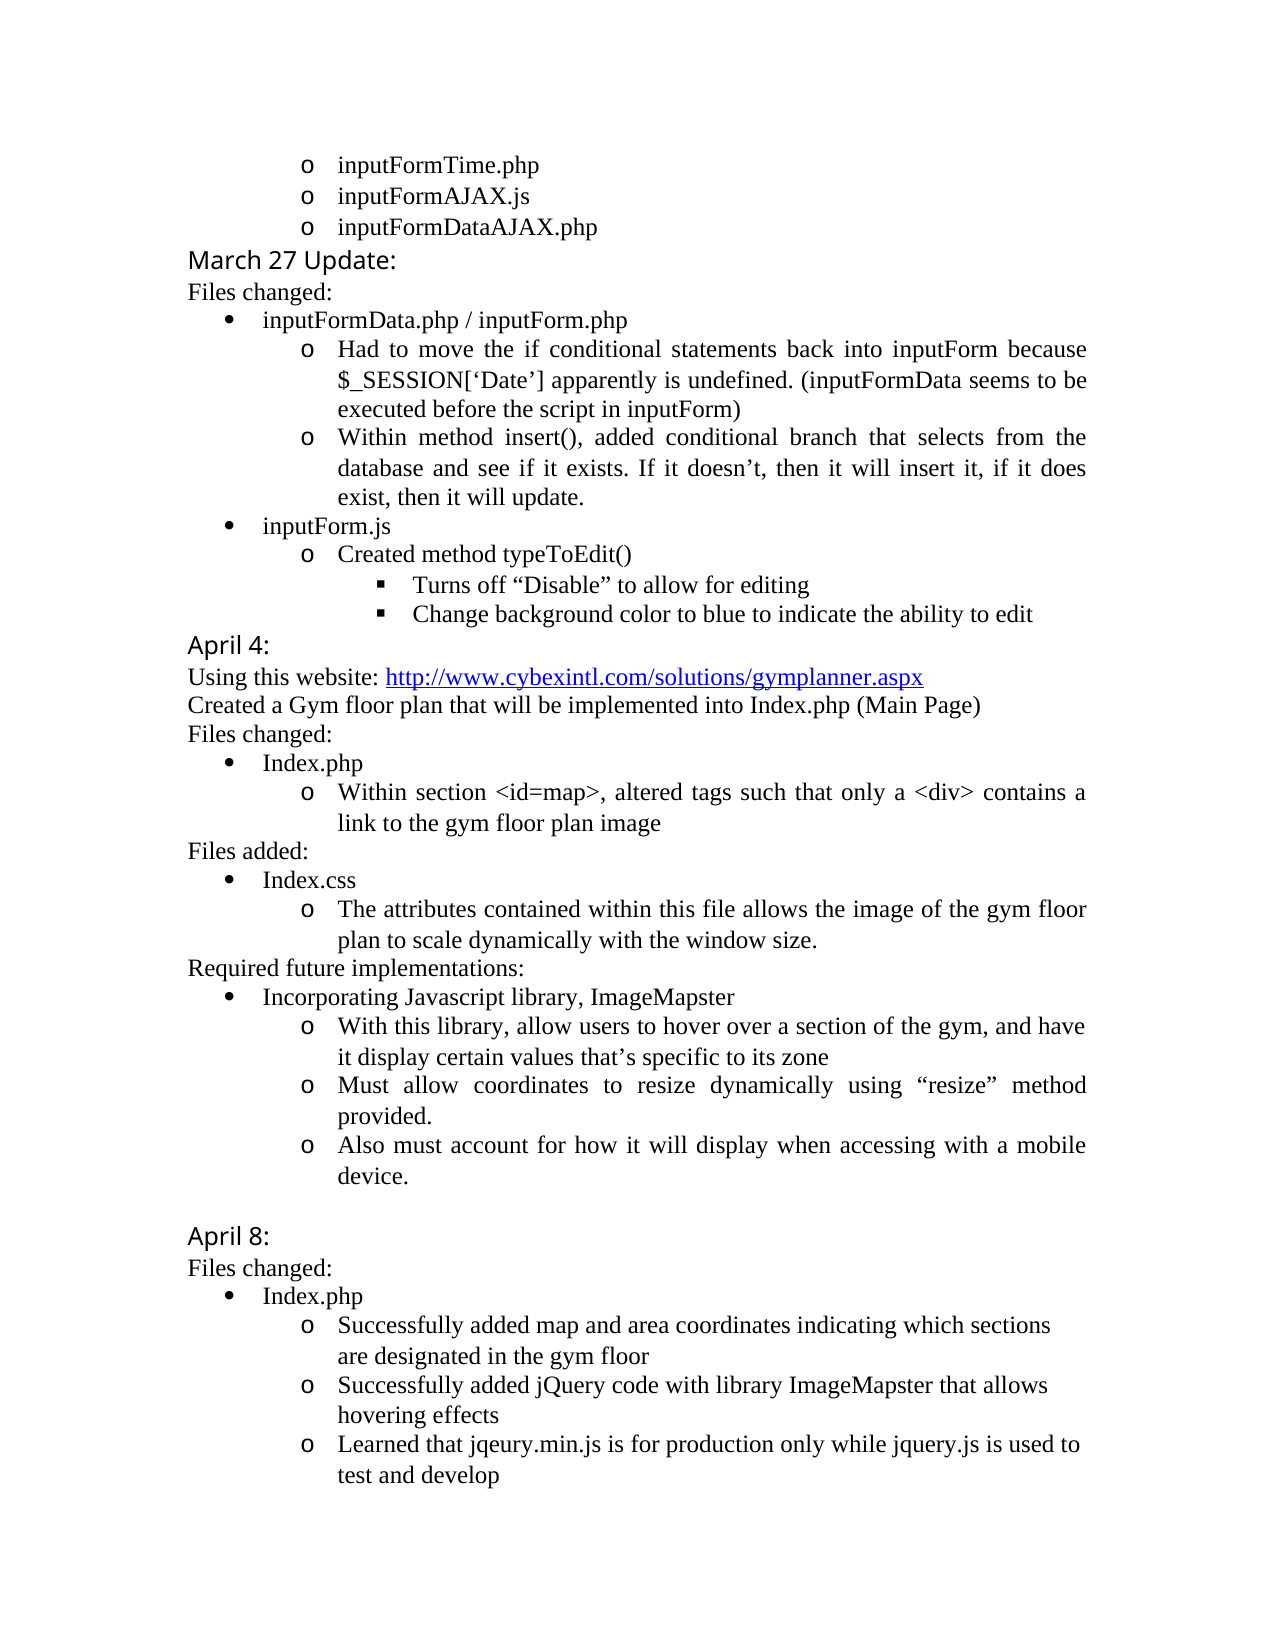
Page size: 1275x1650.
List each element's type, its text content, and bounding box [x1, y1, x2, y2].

list Turns off “Disable” to allow for editing [375, 570, 1087, 599]
text Files added: [187, 836, 1087, 865]
list The attributes contained within this file allows the image of the gym floor plan to scale dynamically with the window size. [300, 894, 1087, 953]
list inputForm.js [225, 511, 1087, 539]
list With this library, allow users to hover over a section of the gym, and have it display certain values that’s specific to its zone [300, 1011, 1087, 1071]
text Files changed: [187, 277, 1087, 305]
text Using this website: http://www.cybexintl.com/solutions/gymplanner.aspx [187, 662, 1087, 691]
list inputFormAJAX.js [300, 181, 1087, 212]
list Also must account for how it will display when accessing with a mobile device. [300, 1130, 1087, 1190]
list Within section <id=map>, altered tags such that only a <div> contains a link to the gym floor plan image [300, 777, 1087, 836]
list Must allow coordinates to resize dynamically using “resize” method provided. [300, 1071, 1087, 1130]
text Files changed: [187, 1253, 1087, 1281]
list Incorporating Javascript library, ImageMapster [225, 982, 1087, 1011]
text Files changed: [187, 719, 1087, 748]
list Had to move the if conditional statements back into inputForm because $_SESSION[‘Date’] apparently is undefined. (inputFormData seems to be executed before the script in inputForm) [300, 334, 1087, 422]
list Change background color to blue to indicate the ability to edit [375, 599, 1087, 628]
list Index.php [225, 1281, 1087, 1310]
list Successfully added jQuery code with library ImageMapster that allows hovering effects [300, 1370, 1087, 1429]
list inputFormTime.php [300, 150, 1087, 181]
list inputFormData.php / inputForm.php [225, 305, 1087, 334]
list Created method typeToEdit() [300, 539, 1087, 570]
list Learned that jqeury.min.js is for production only while jquery.js is used to test and develop [300, 1429, 1087, 1489]
list Index.php [225, 748, 1087, 777]
text Required future implementations: [187, 953, 1087, 982]
list Successfully added map and area coordinates indicating which sections are designated in the gym floor [300, 1310, 1087, 1370]
text April 4: [187, 628, 1087, 662]
list Index.css [225, 865, 1087, 894]
text March 27 Update: [187, 242, 1087, 277]
text April 8: [187, 1218, 1087, 1253]
text Created a Gym floor plan that will be implemented into Index.php (Main Page) [187, 691, 1087, 719]
list Within method insert(), added conditional branch that selects from the database and see if it exists. If it doesn’t, then it will insert it, if it does exist, then it will update. [300, 422, 1087, 511]
list inputFormDataAJAX.php [300, 212, 1087, 242]
